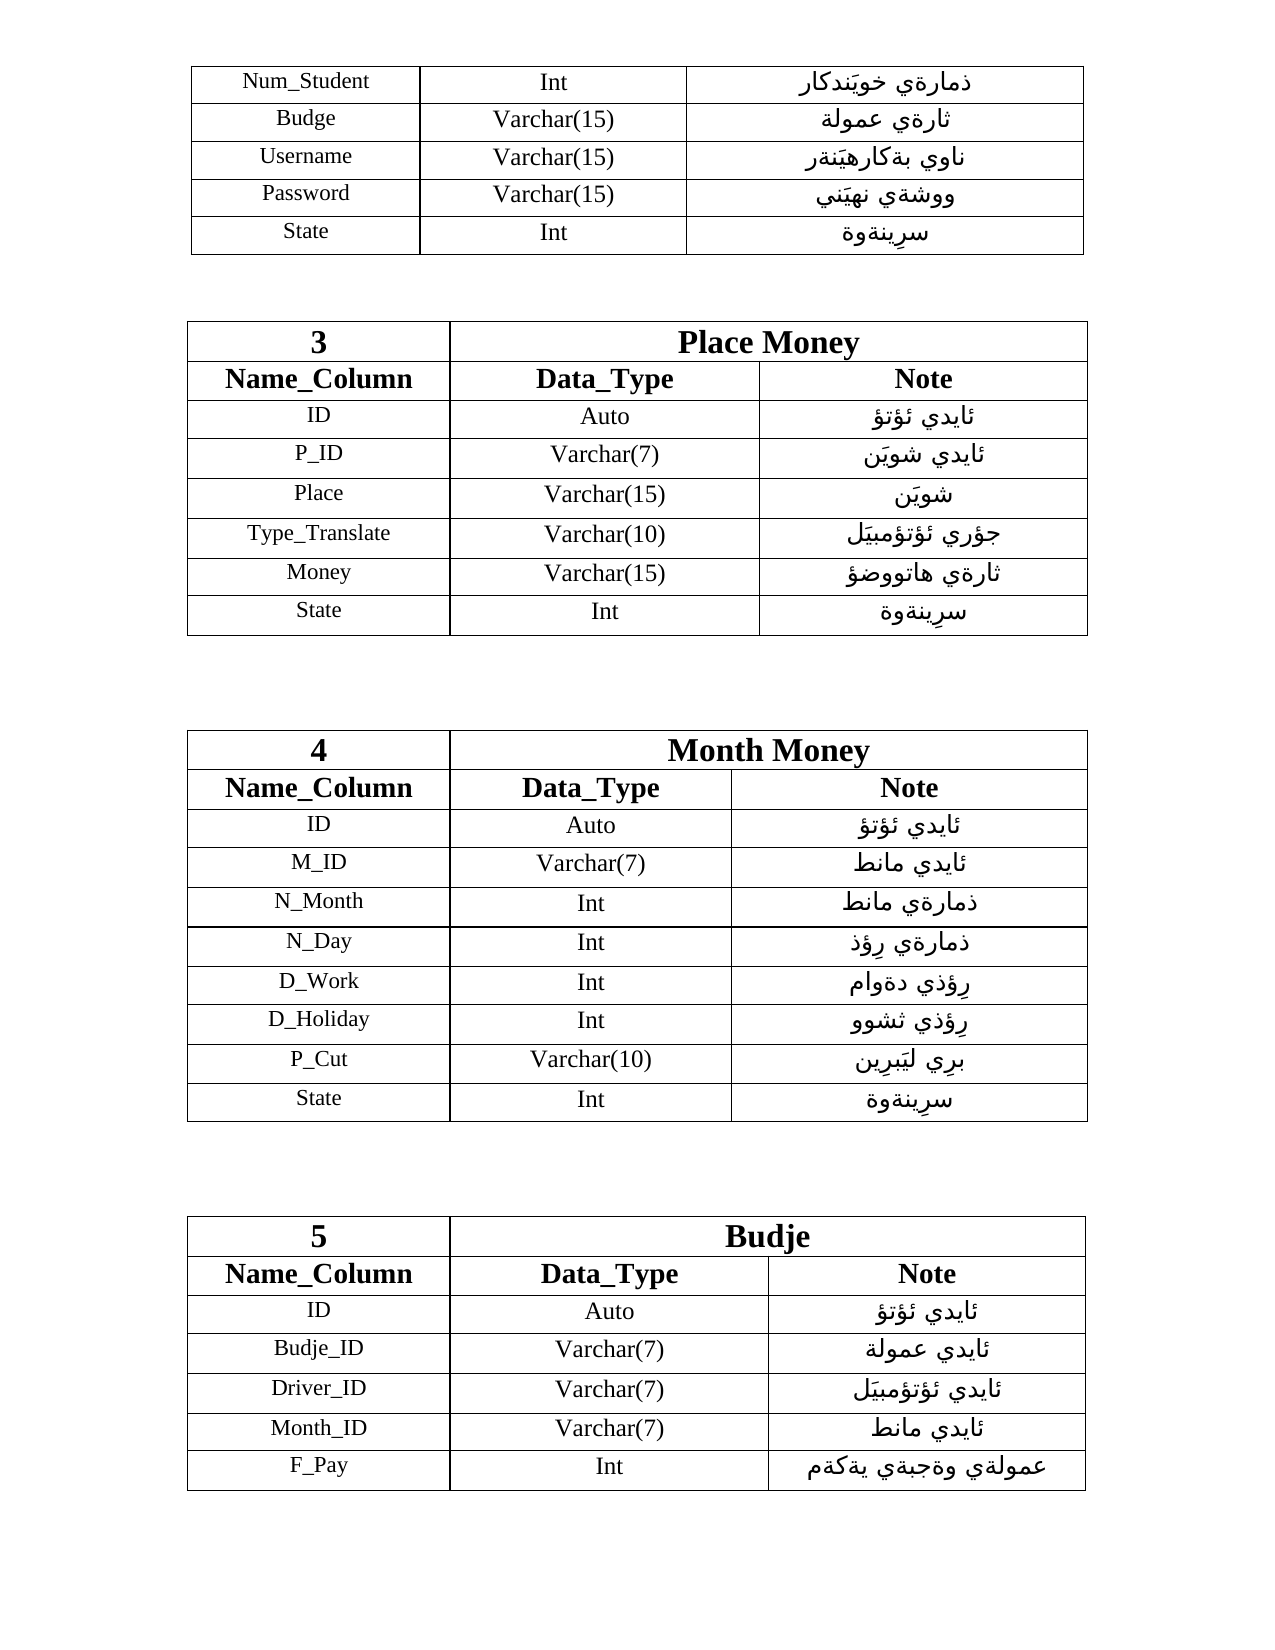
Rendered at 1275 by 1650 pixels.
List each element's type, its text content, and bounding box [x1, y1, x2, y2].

table_cell Varchar(15) [451, 559, 759, 595]
table_cell Budge [192, 104, 419, 141]
table_cell Varchar(15) [451, 479, 759, 518]
table_header 4 [188, 731, 449, 769]
table_cell Int [451, 1005, 731, 1043]
table_cell Name_Column [188, 362, 449, 400]
table_cell Auto [451, 401, 759, 438]
table_cell Varchar(7) [451, 439, 759, 478]
table_cell ئايدي مانط [732, 848, 1087, 887]
table_cell ذمارةي خويَندكار [687, 67, 1083, 103]
table_cell State [188, 596, 449, 635]
table_cell سرِينةوة [732, 1084, 1087, 1121]
table_cell Username [192, 142, 419, 178]
table_cell Varchar(10) [451, 1045, 731, 1083]
table_cell ذمارةي مانط [732, 888, 1087, 926]
table_cell Varchar(7) [451, 1374, 768, 1412]
table_cell Data_Type [451, 1257, 768, 1295]
table_cell ID [188, 401, 449, 438]
table_cell برِي ليَبرِين [732, 1045, 1087, 1083]
table_cell سرِينةوة [687, 217, 1083, 254]
table_cell رِؤذي دةوام [732, 967, 1087, 1004]
table_header Place Money [451, 322, 1087, 361]
table_cell Data_Type [451, 362, 759, 400]
table_cell ثارةي عمولة [687, 104, 1083, 141]
table_header 5 [188, 1217, 449, 1256]
table_header Budje [451, 1217, 1085, 1256]
table_cell Password [192, 180, 419, 216]
table_header Month Money [451, 731, 1087, 769]
table_cell ئايدي ئؤتؤمبيَل [769, 1374, 1085, 1412]
table_cell Int [451, 928, 731, 966]
table_cell جؤري ئؤتؤمبيَل [760, 519, 1087, 557]
table_cell Int [421, 217, 686, 254]
table_cell ئايدي شويَن [760, 439, 1087, 478]
table_cell Varchar(10) [451, 519, 759, 557]
table_cell Auto [451, 810, 731, 847]
table_cell ووشةي نهيَني [687, 180, 1083, 216]
table_cell Money [188, 559, 449, 595]
table_cell ئايدي عمولة [769, 1334, 1085, 1373]
table_cell Varchar(7) [451, 1334, 768, 1373]
table_cell Varchar(15) [421, 104, 686, 141]
table_cell State [192, 217, 419, 254]
table_cell M_ID [188, 848, 449, 887]
table_cell N_Month [188, 888, 449, 926]
table_cell Int [451, 1451, 768, 1490]
table_cell Num_Student [192, 67, 419, 103]
table_cell Varchar(15) [421, 142, 686, 178]
table_cell Note [760, 362, 1087, 400]
table_cell ئايدي ئؤتؤ [732, 810, 1087, 847]
table_cell Int [451, 596, 759, 635]
table_cell D_Work [188, 967, 449, 1004]
table_cell سرِينةوة [760, 596, 1087, 635]
table_cell عمولةي وةجبةي يةكةم [769, 1451, 1085, 1490]
table_cell P_Cut [188, 1045, 449, 1083]
table_cell Place [188, 479, 449, 518]
table_cell State [188, 1084, 449, 1121]
table_cell Name_Column [188, 770, 449, 809]
table_cell ID [188, 1296, 449, 1333]
table_cell N_Day [188, 928, 449, 966]
table_cell Int [451, 967, 731, 1004]
table_cell Data_Type [451, 770, 731, 809]
table_cell Int [421, 67, 686, 103]
table_cell Month_ID [188, 1414, 449, 1450]
table_cell ئايدي ئؤتؤ [760, 401, 1087, 438]
table_cell Int [451, 1084, 731, 1121]
table_cell D_Holiday [188, 1005, 449, 1043]
table_cell Note [732, 770, 1087, 809]
table_cell Driver_ID [188, 1374, 449, 1412]
table_cell Varchar(7) [451, 1414, 768, 1450]
table_cell رِؤذي ثشوو [732, 1005, 1087, 1043]
table_cell Varchar(15) [421, 180, 686, 216]
table_cell Budje_ID [188, 1334, 449, 1373]
table_cell F_Pay [188, 1451, 449, 1490]
table_cell ئايدي مانط [769, 1414, 1085, 1450]
table_header 3 [188, 322, 449, 361]
table_cell P_ID [188, 439, 449, 478]
table_cell شويَن [760, 479, 1087, 518]
table_cell Type_Translate [188, 519, 449, 557]
table_cell ناوي بةكارهيَنةر [687, 142, 1083, 178]
table_cell Varchar(7) [451, 848, 731, 887]
table_cell Auto [451, 1296, 768, 1333]
table_cell ذمارةي رِؤذ [732, 928, 1087, 966]
table_cell ثارةي هاتووضؤ [760, 559, 1087, 595]
table_cell Name_Column [188, 1257, 449, 1295]
table_cell Note [769, 1257, 1085, 1295]
table_cell Int [451, 888, 731, 926]
table_cell ئايدي ئؤتؤ [769, 1296, 1085, 1333]
table_cell ID [188, 810, 449, 847]
